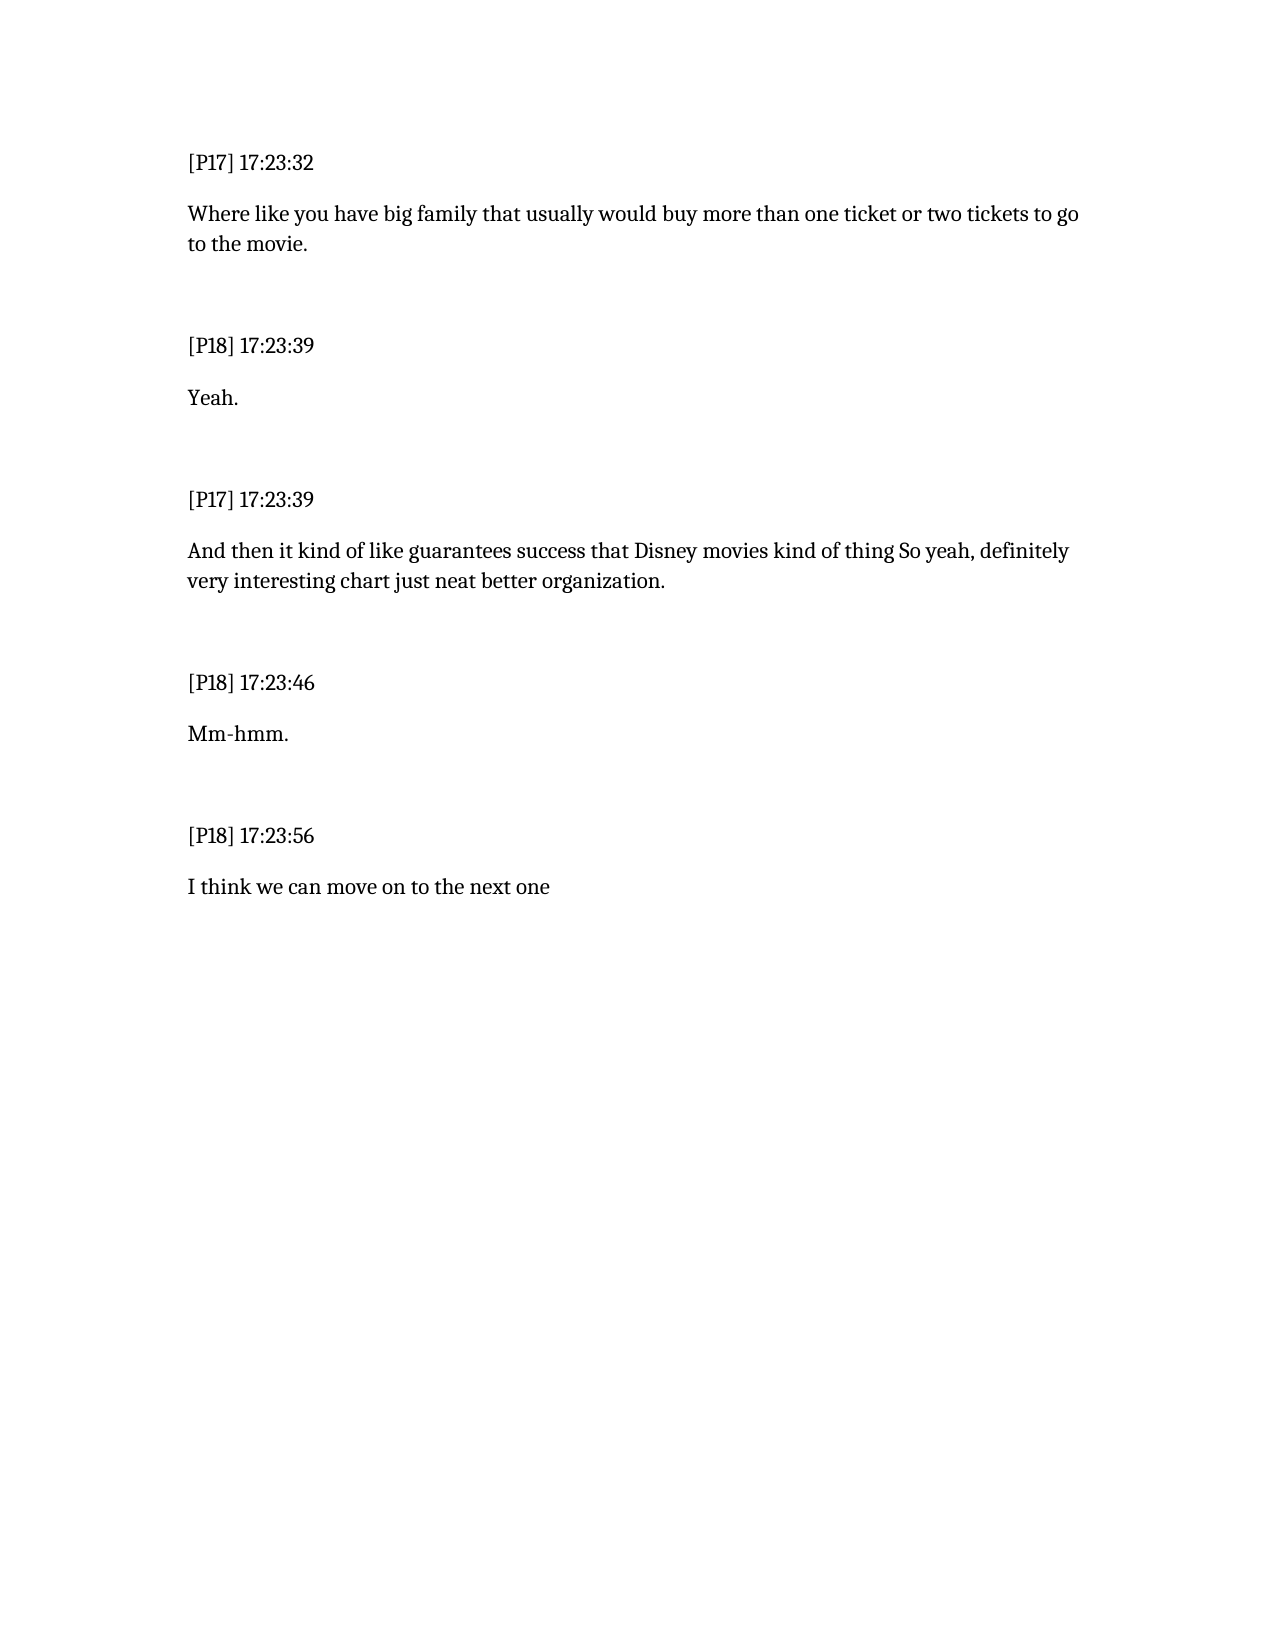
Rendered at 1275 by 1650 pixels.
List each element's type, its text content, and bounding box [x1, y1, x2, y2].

text [P18] 17:23:39 [187, 333, 1087, 360]
text [P18] 17:23:56 [187, 823, 1087, 849]
text Where like you have big family that usually would buy more than one ticket or two tickets to go to the movie. [187, 201, 1087, 258]
text [P17] 17:23:39 [187, 486, 1087, 513]
text [P17] 17:23:32 [187, 150, 1087, 176]
text [P18] 17:23:46 [187, 670, 1087, 696]
text Yeah. [187, 384, 1087, 411]
text And then it kind of like guarantees success that Disney movies kind of thing So yeah, definitely very interesting chart just neat better organization. [187, 537, 1087, 594]
text Mm-hmm. [187, 721, 1087, 747]
text I think we can move on to the next one [187, 874, 1087, 900]
